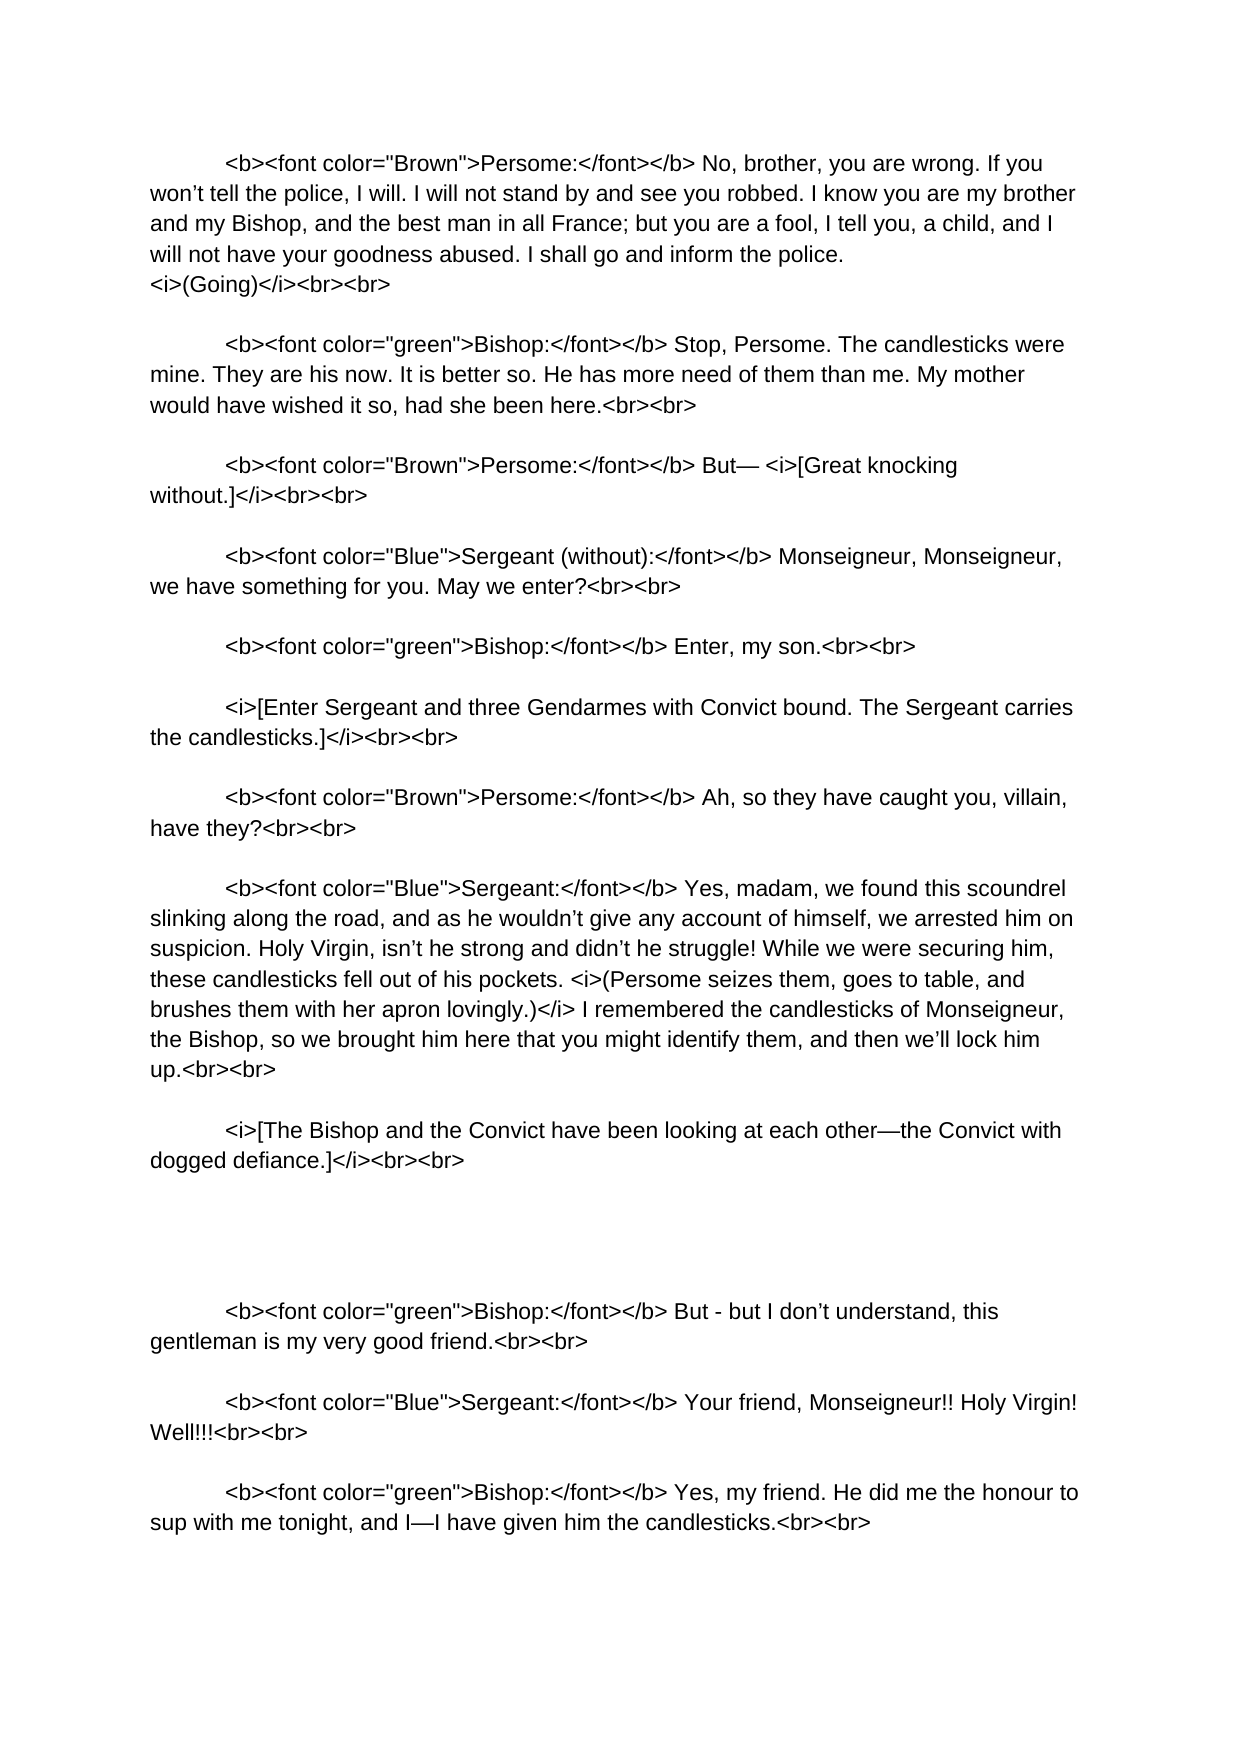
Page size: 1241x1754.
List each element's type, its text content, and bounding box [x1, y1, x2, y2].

text <b><font color="green">Bishop:</font></b> But - but I don’t understand, this gentleman is my very good friend.<br><br> [150, 1298, 1090, 1354]
text <b><font color="Blue">Sergeant:</font></b> Yes, madam, we found this scoundrel slinking along the road, and as he wouldn’t give any account of himself, we arrested him on suspicion. Holy Virgin, isn’t he strong and didn’t he struggle! While we were securing him, these candlesticks fell out of his pockets. <i>(Persome seizes them, goes to table, and brushes them with her apron lovingly.)</i> I remembered the candlesticks of Monseigneur, the Bishop, so we brought him here that you might identify them, and then we’ll lock him up.<br><br> [150, 875, 1090, 1083]
text <b><font color="green">Bishop:</font></b> Enter, my son.<br><br> [150, 633, 1090, 660]
text <b><font color="Brown">Persome:</font></b> No, brother, you are wrong. If you won’t tell the police, I will. I will not stand by and see you robbed. I know you are my brother and my Bishop, and the best man in all France; but you are a fool, I tell you, a child, and I will not have your goodness abused. I shall go and inform the police. <i>(Going)</i><br><br> [150, 150, 1090, 297]
text <b><font color="Brown">Persome:</font></b> Ah, so they have caught you, villain, have they?<br><br> [150, 784, 1090, 841]
text <i>[Enter Sergeant and three Gendarmes with Convict bound. The Sergeant carries the candlesticks.]</i><br><br> [150, 694, 1090, 750]
text <b><font color="Blue">Sergeant (without):</font></b> Monseigneur, Monseigneur, we have something for you. May we enter?<br><br> [150, 543, 1090, 599]
text <b><font color="green">Bishop:</font></b> Yes, my friend. He did me the honour to sup with me tonight, and I—I have given him the candlesticks.<br><br> [150, 1479, 1090, 1536]
text <i>[The Bishop and the Convict have been looking at each other—the Convict with dogged defiance.]</i><br><br> [150, 1117, 1090, 1173]
text <b><font color="green">Bishop:</font></b> Stop, Persome. The candlesticks were mine. They are his now. It is better so. He has more need of them than me. My mother would have wished it so, had she been here.<br><br> [150, 331, 1090, 418]
text <b><font color="Blue">Sergeant:</font></b> Your friend, Monseigneur!! Holy Virgin! Well!!!<br><br> [150, 1388, 1090, 1445]
text <b><font color="Brown">Persome:</font></b> But— <i>[Great knocking without.]</i><br><br> [150, 452, 1090, 509]
